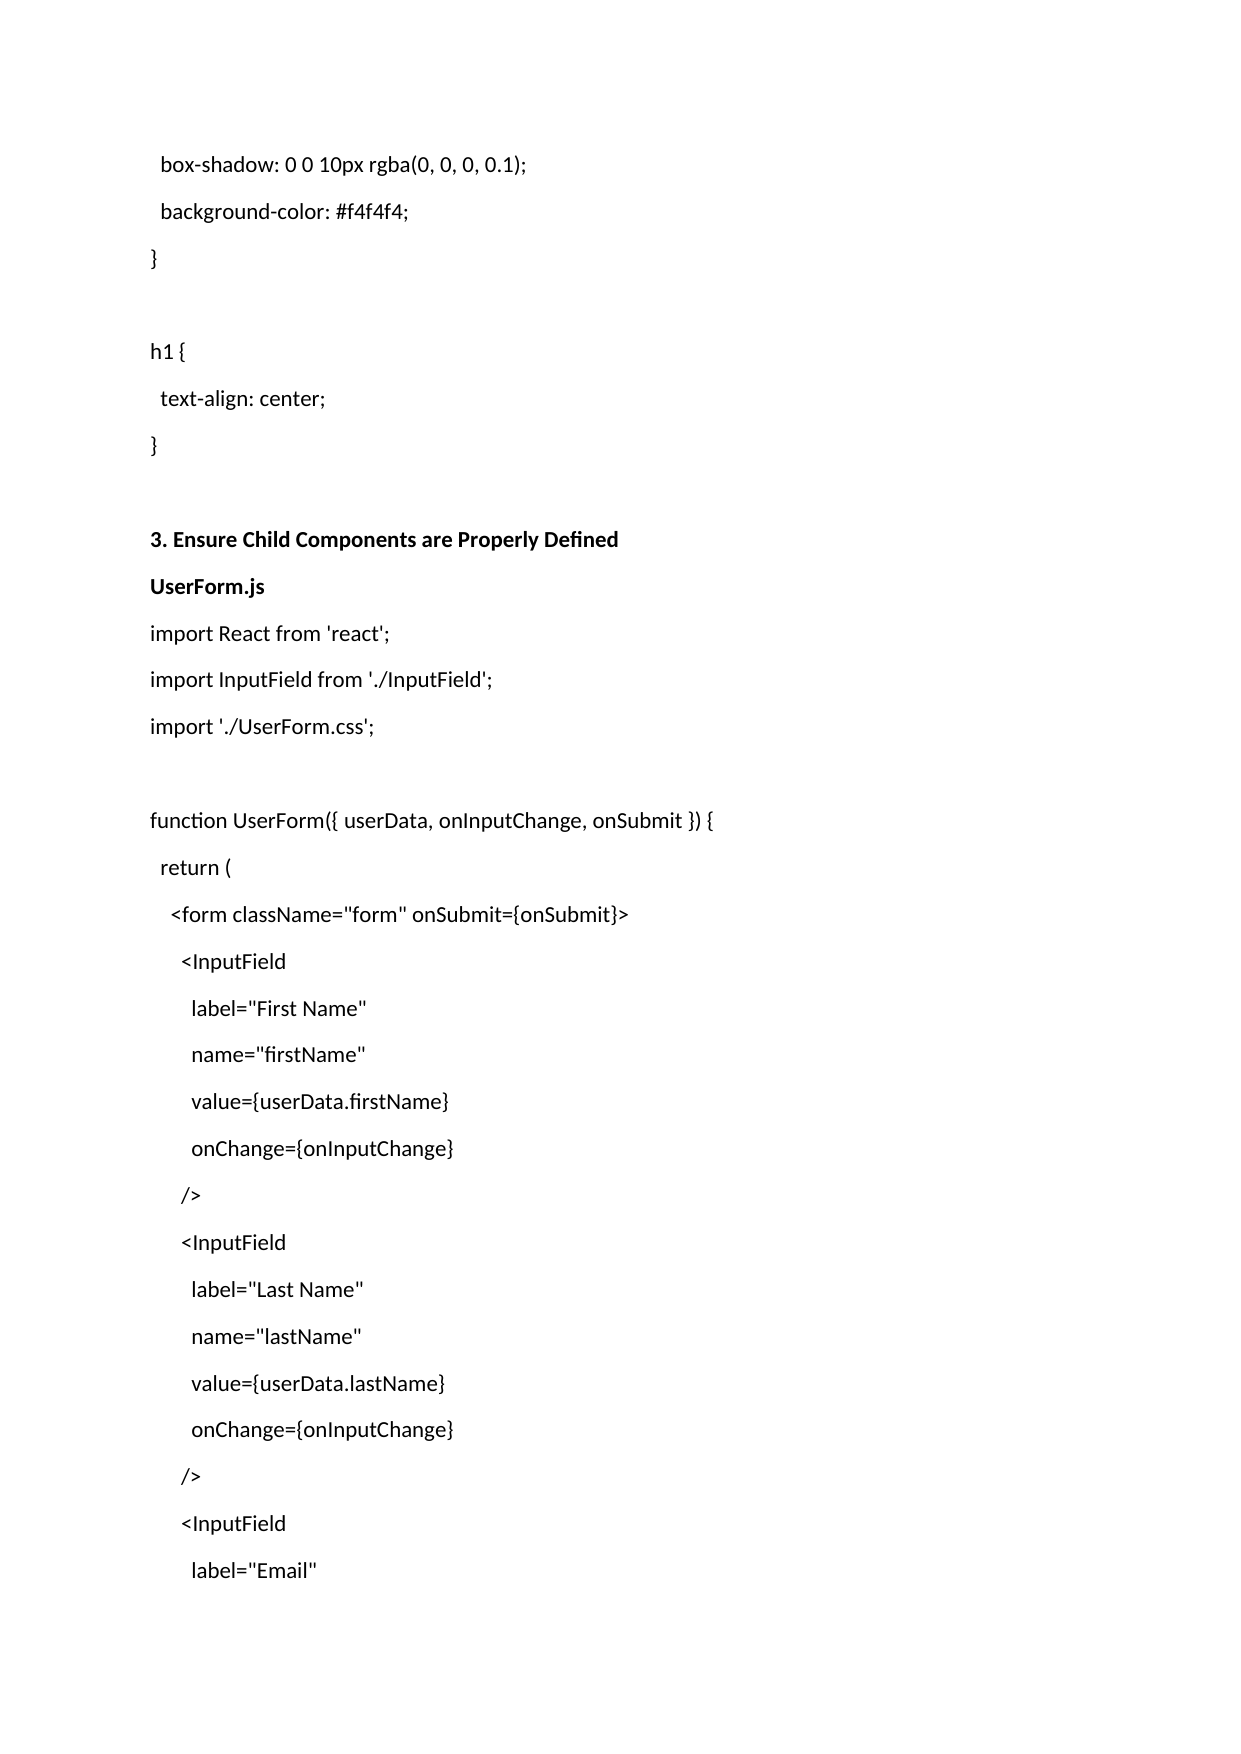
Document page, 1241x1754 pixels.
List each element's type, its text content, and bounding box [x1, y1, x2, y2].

text } [150, 431, 1090, 459]
text value={userData.firstName} [150, 1087, 1090, 1116]
text import React from 'react'; [150, 619, 1090, 647]
text <InputField [150, 1228, 1090, 1256]
text onChange={onInputChange} [150, 1134, 1090, 1162]
text name="firstName" [150, 1041, 1090, 1069]
text onChange={onInputChange} [150, 1416, 1090, 1444]
text box-shadow: 0 0 10px rgba(0, 0, 0, 0.1); [150, 150, 1090, 178]
text h1 { [150, 337, 1090, 366]
text /> [150, 1462, 1090, 1491]
text <InputField [150, 947, 1090, 975]
text import InputField from './InputField'; [150, 666, 1090, 694]
text label="Last Name" [150, 1275, 1090, 1303]
text <InputField [150, 1509, 1090, 1537]
text label="First Name" [150, 994, 1090, 1022]
text function UserForm({ userData, onInputChange, onSubmit }) { [150, 806, 1090, 834]
text /> [150, 1181, 1090, 1209]
text UserForm.js [150, 572, 1090, 600]
text background-color: #f4f4f4; [150, 197, 1090, 225]
text <form className="form" onSubmit={onSubmit}> [150, 900, 1090, 928]
text import './UserForm.css'; [150, 712, 1090, 741]
text return ( [150, 853, 1090, 881]
text } [150, 244, 1090, 272]
text text-align: center; [150, 384, 1090, 412]
text 3. Ensure Child Components are Properly Defined [150, 525, 1090, 553]
text value={userData.lastName} [150, 1369, 1090, 1397]
text name="lastName" [150, 1322, 1090, 1350]
text label="Email" [150, 1556, 1090, 1584]
